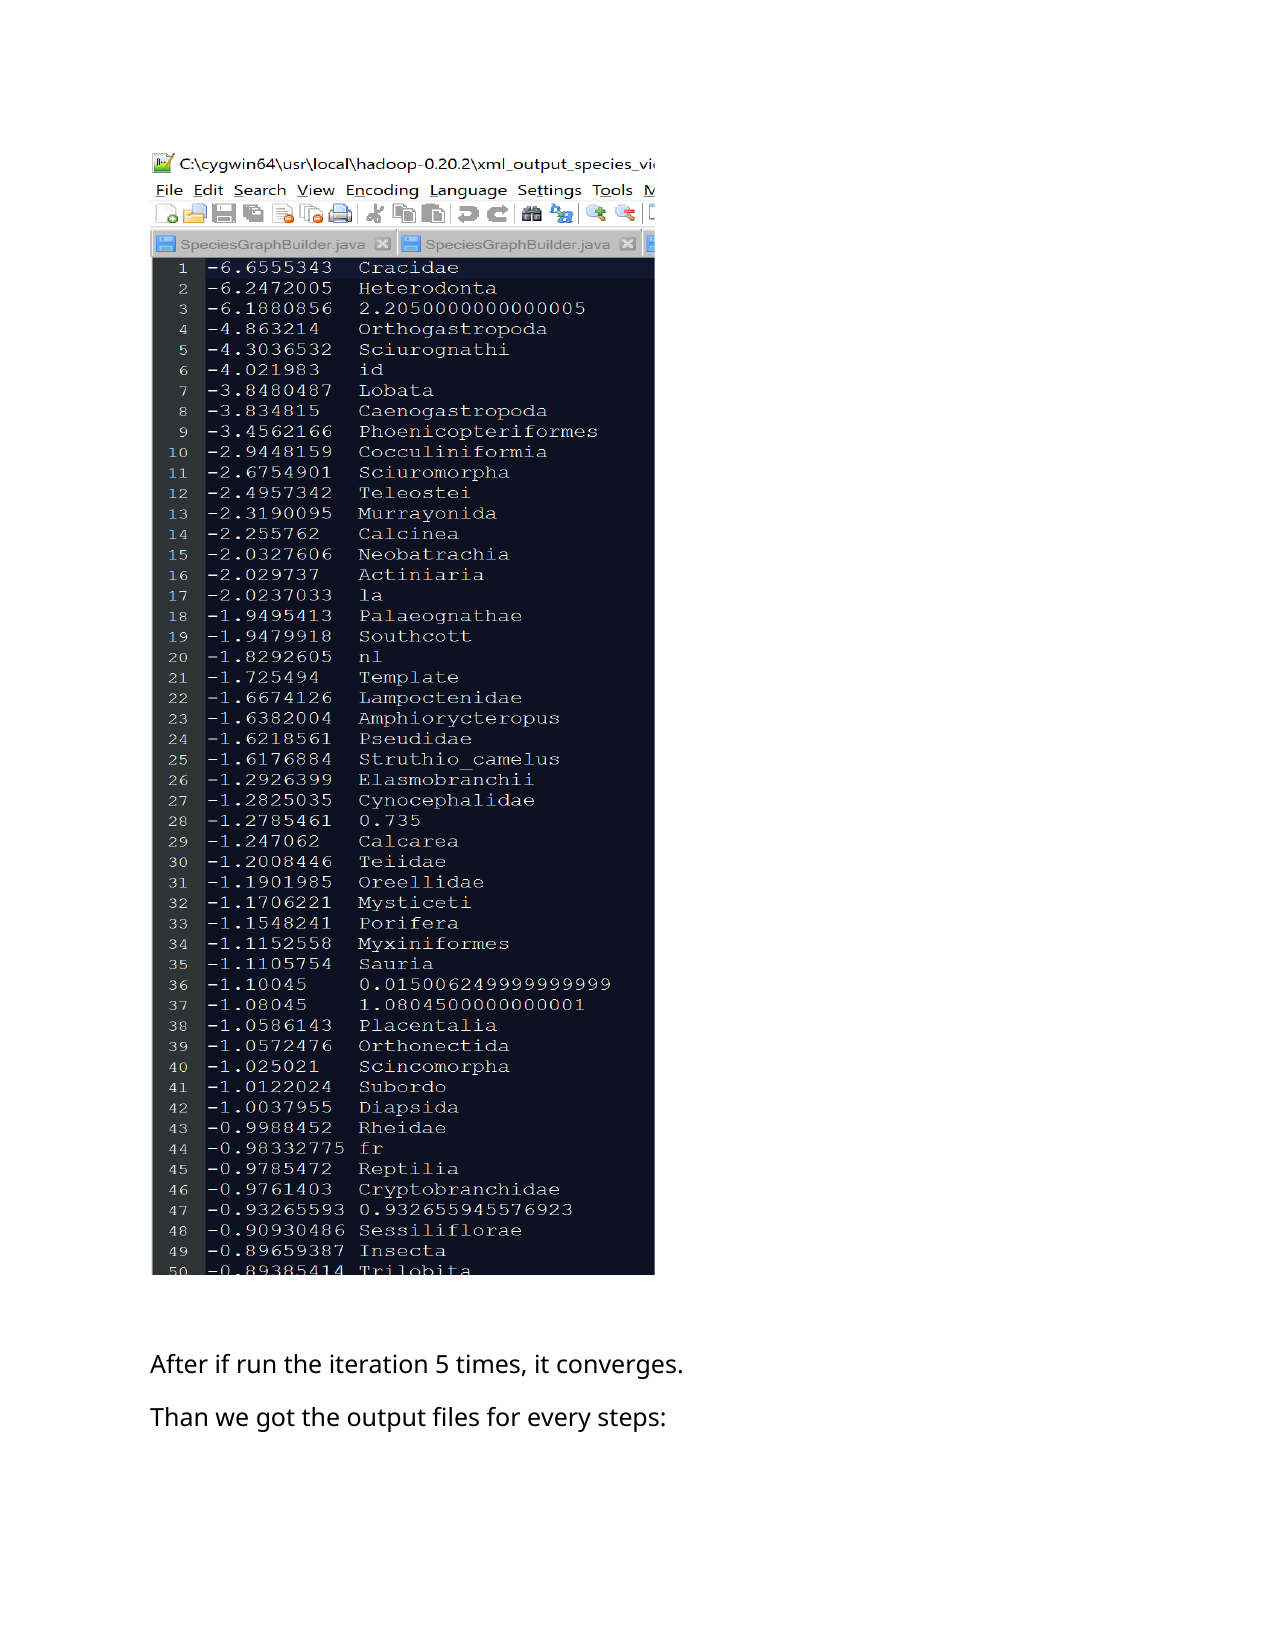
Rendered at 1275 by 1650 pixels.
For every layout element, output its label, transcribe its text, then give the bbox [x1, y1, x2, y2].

text After if run the iteration 5 times, it converges. [150, 1347, 1125, 1381]
picture [150, 150, 655, 1275]
text Than we got the output files for every steps: [150, 1400, 1125, 1434]
